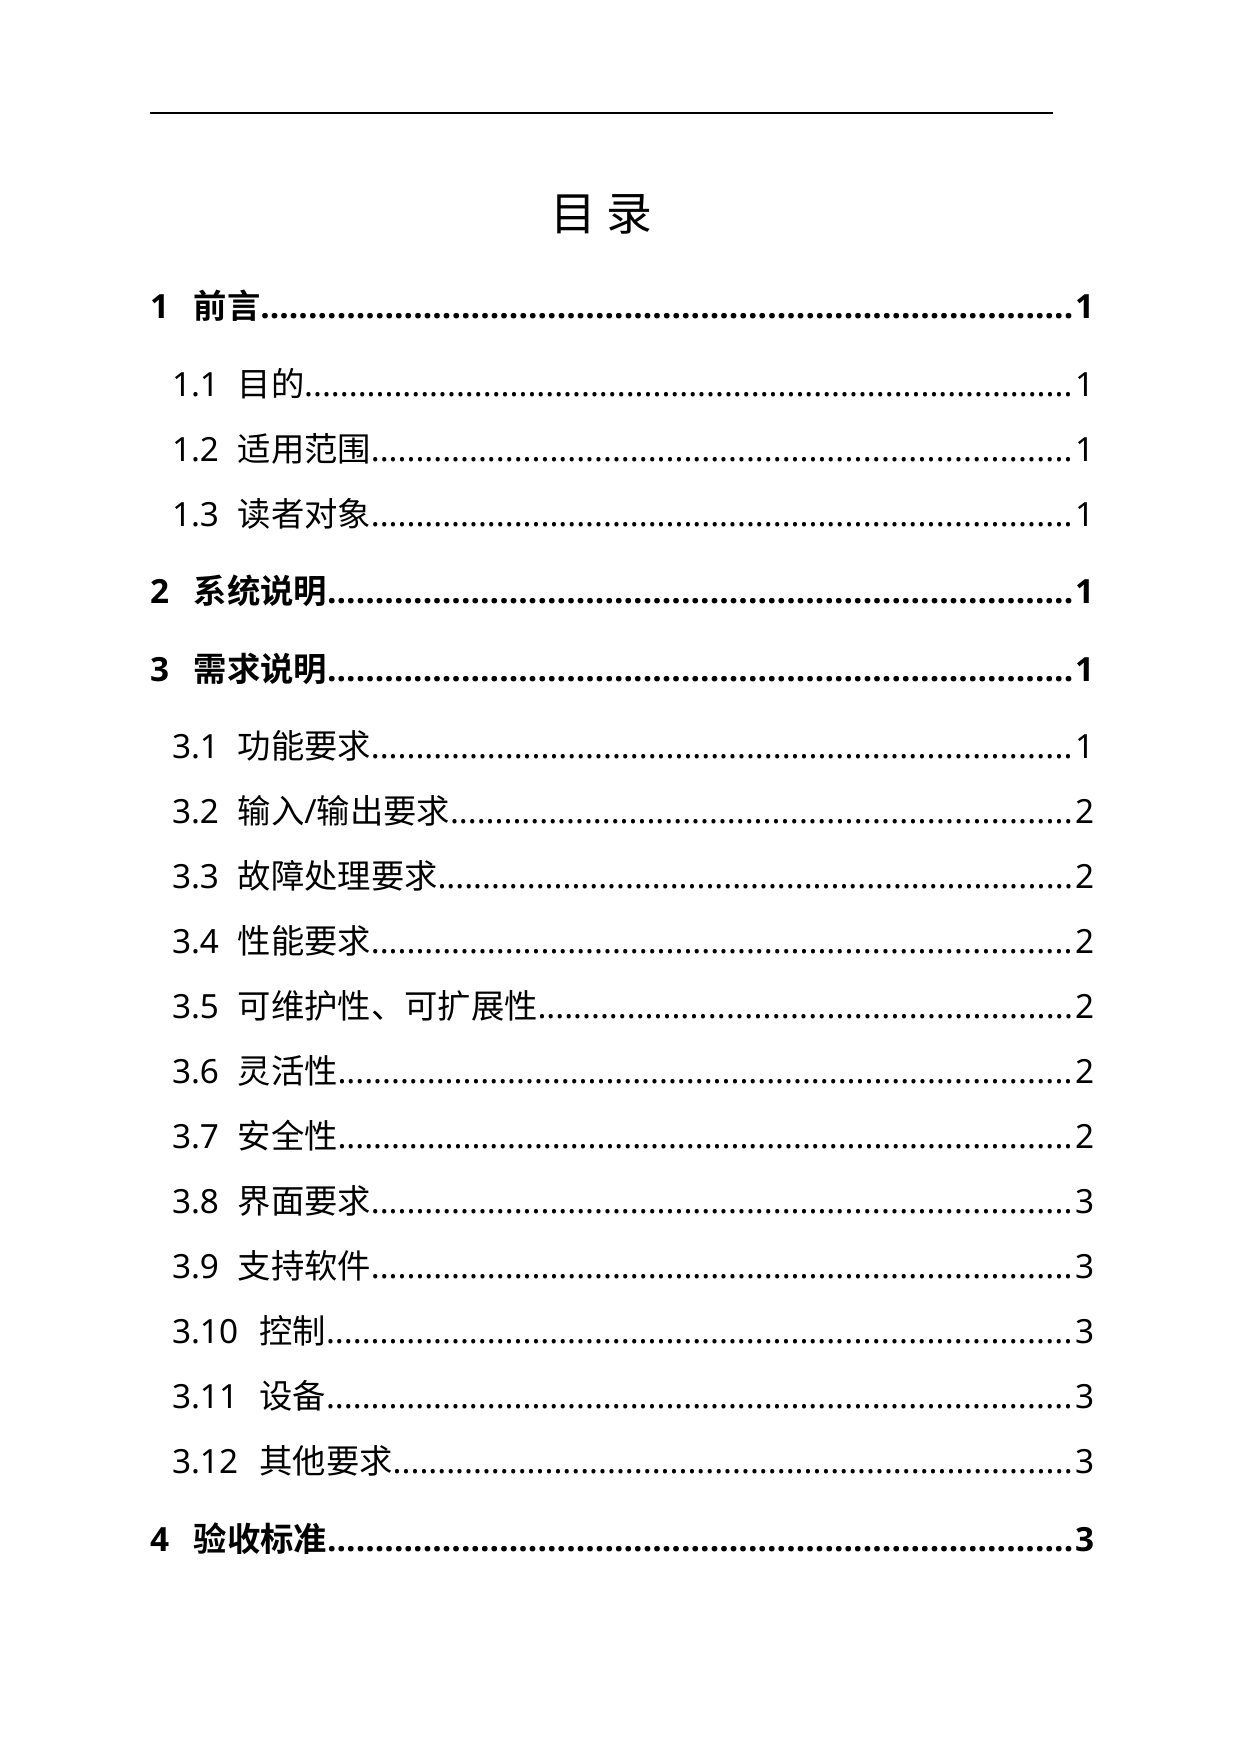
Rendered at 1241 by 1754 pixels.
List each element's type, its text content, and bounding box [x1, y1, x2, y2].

text 3.2 输入/输出要求 2 [172, 777, 1053, 842]
text 1.1 目的 1 [172, 349, 1053, 414]
text 1 前言 1 [150, 272, 1053, 337]
text 3.1 功能要求 1 [172, 712, 1053, 777]
text 2 系统说明 1 [150, 557, 1053, 622]
text 目 录 [150, 162, 1053, 259]
text 3 需求说明 1 [150, 634, 1053, 699]
text 3.8 界面要求 3 [172, 1167, 1053, 1232]
text 3.6 灵活性 2 [172, 1037, 1053, 1102]
text 3.11 设备 3 [172, 1362, 1053, 1427]
text 3.4 性能要求 2 [172, 907, 1053, 972]
text 4 验收标准 3 [150, 1504, 1053, 1569]
text 1.2 适用范围 1 [172, 414, 1053, 479]
text 3.10 控制 3 [172, 1297, 1053, 1362]
text 3.12 其他要求 3 [172, 1427, 1053, 1492]
text 3.3 故障处理要求 2 [172, 842, 1053, 907]
text 1.3 读者对象 1 [172, 479, 1053, 544]
text 3.7 安全性 2 [172, 1102, 1053, 1167]
text 3.9 支持软件 3 [172, 1232, 1053, 1297]
text 3.5 可维护性、可扩展性 2 [172, 972, 1053, 1037]
